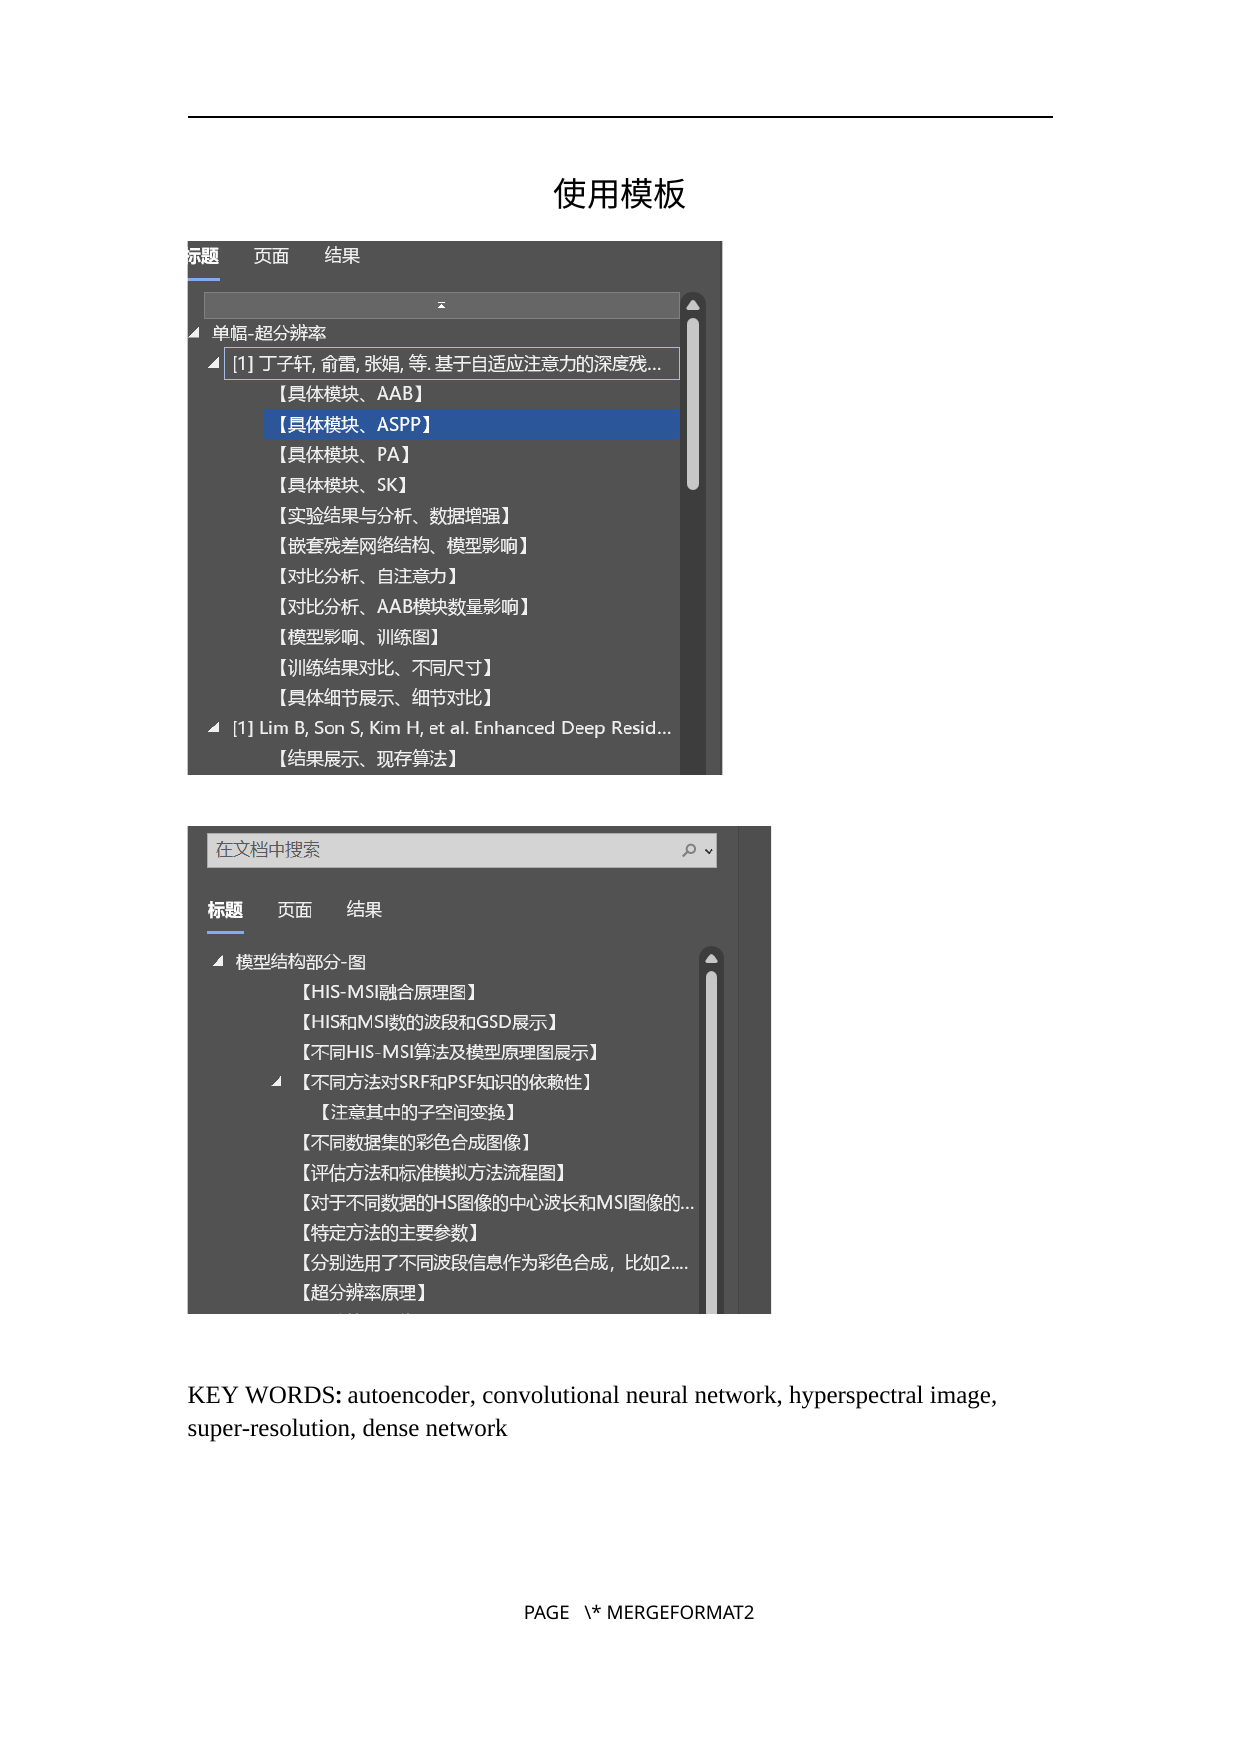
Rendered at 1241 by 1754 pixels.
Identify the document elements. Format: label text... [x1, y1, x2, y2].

picture [187, 826, 772, 1314]
picture [187, 241, 723, 775]
subtitle 使用模板 [187, 160, 1053, 225]
text KEY WORDS: autoencoder, convolutional neural network, hyperspectral image, super-resolution, dense network [187, 1378, 1053, 1443]
